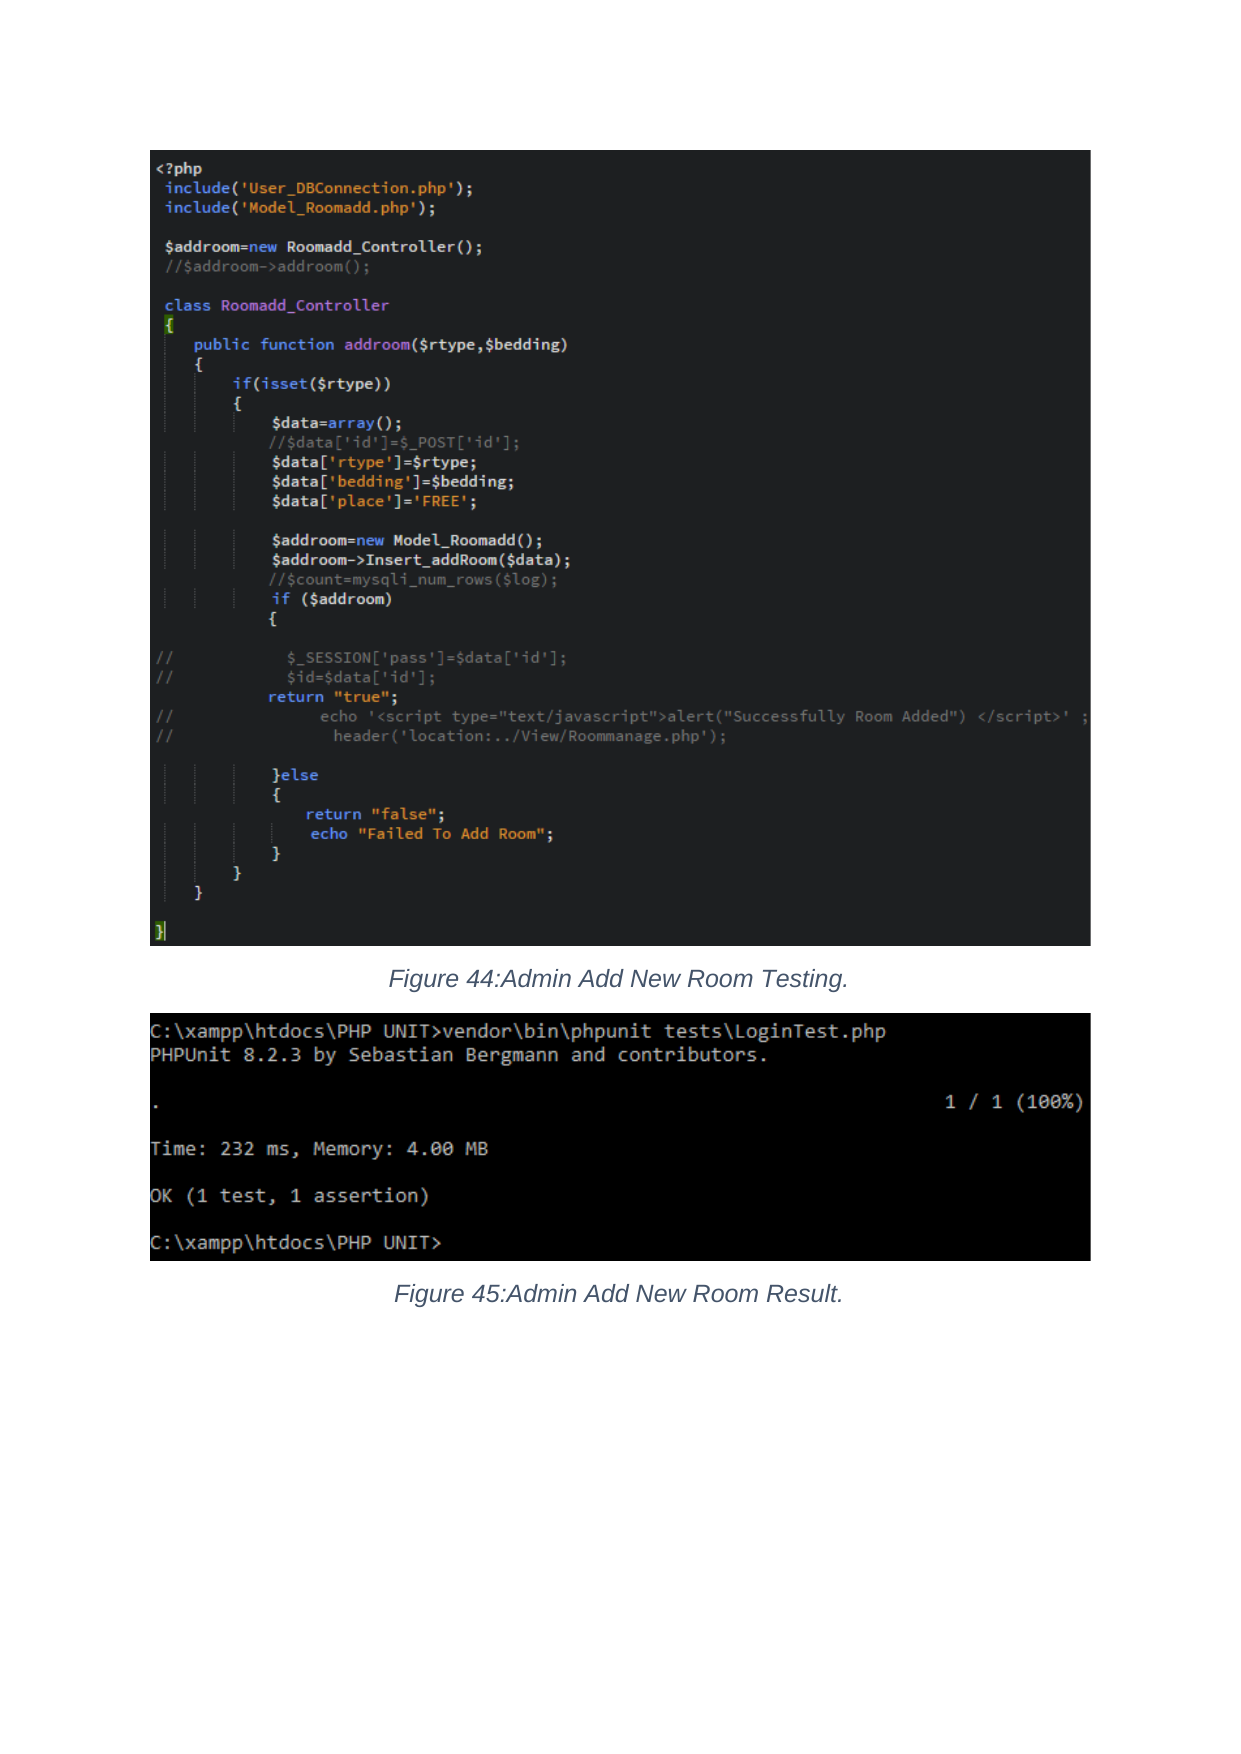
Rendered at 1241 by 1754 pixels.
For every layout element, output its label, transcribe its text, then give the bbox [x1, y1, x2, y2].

text Figure 44:Admin Add New Room Testing. [150, 964, 1090, 993]
picture [150, 150, 1091, 946]
picture [150, 1013, 1091, 1261]
text Figure 45:Admin Add New Room Result. [150, 1279, 1090, 1308]
